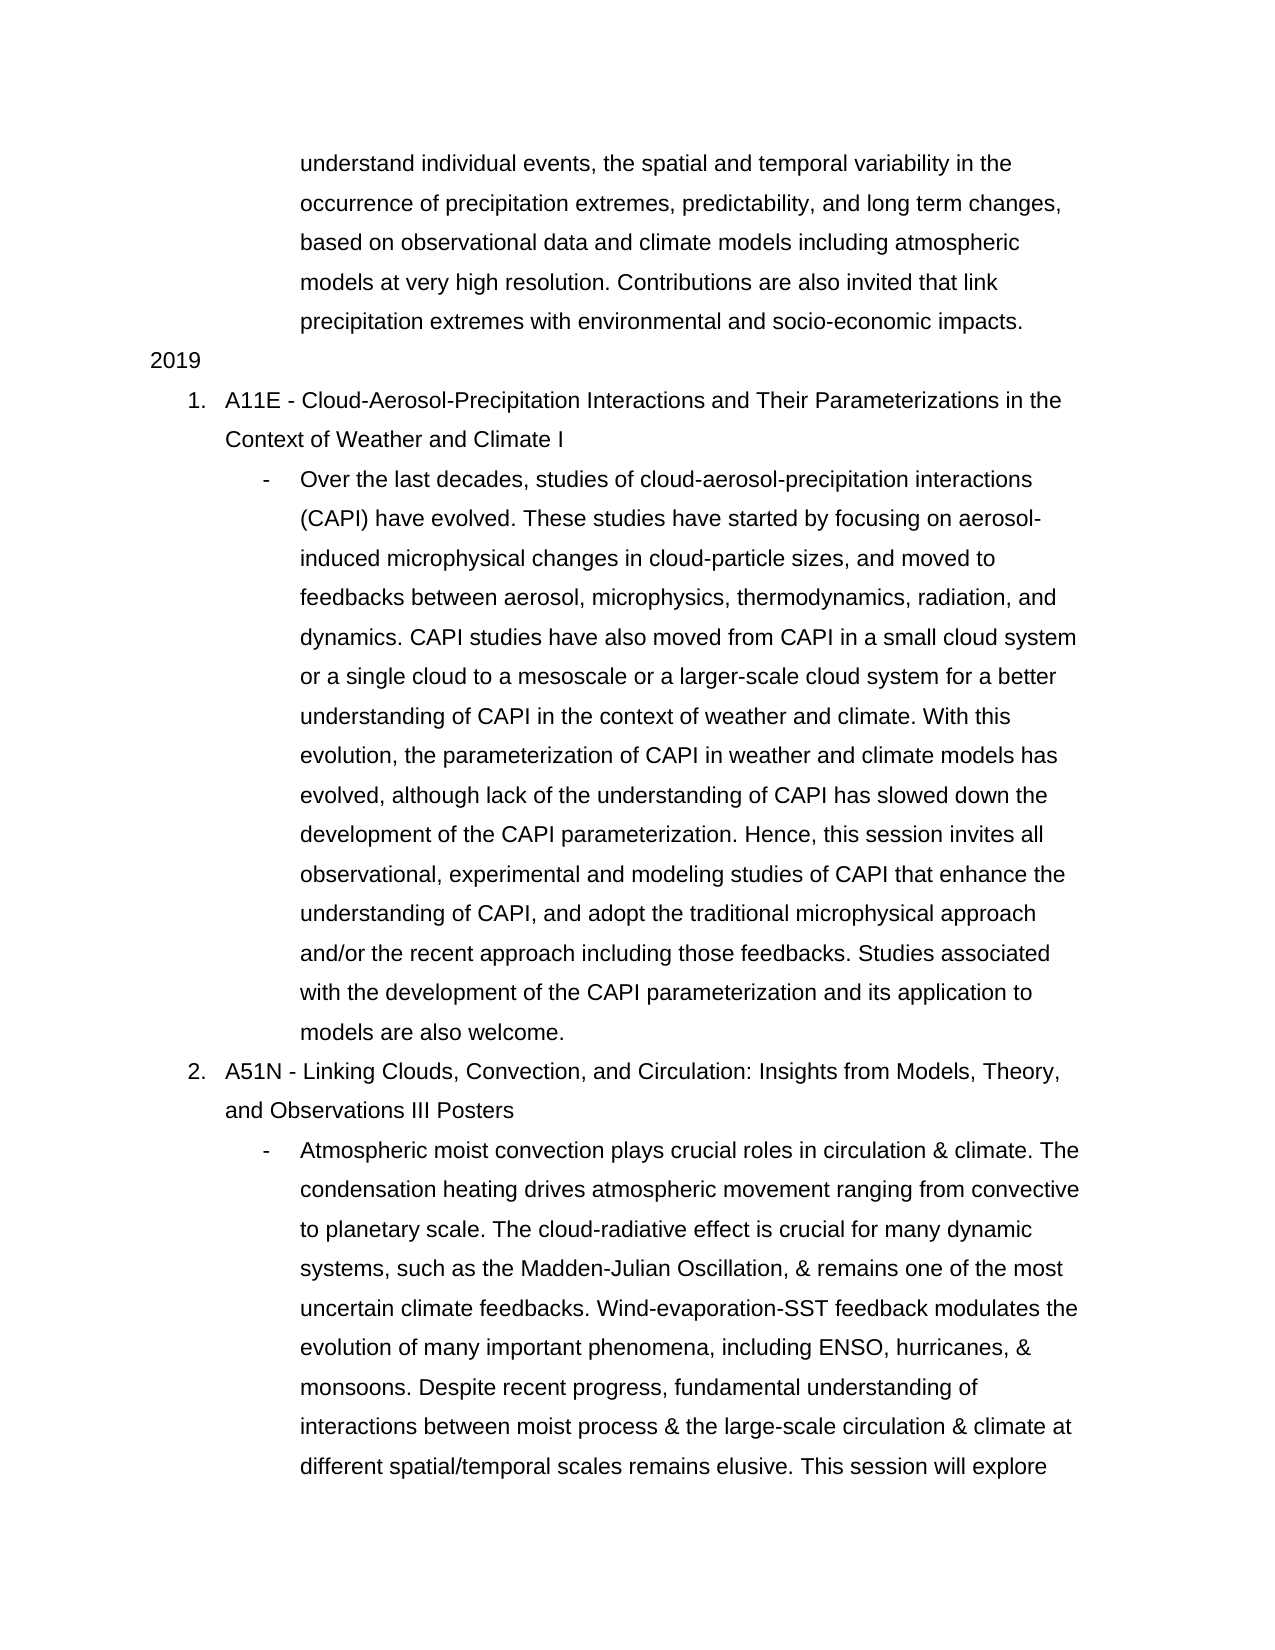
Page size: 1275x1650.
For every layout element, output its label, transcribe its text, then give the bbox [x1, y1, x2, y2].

text 2019 [150, 347, 1125, 374]
list A11E - Cloud-Aerosol-Precipitation Interactions and Their Parameterizations in the Context of Weather and Climate I [187, 387, 1081, 453]
list A51N - Linking Clouds, Convection, and Circulation: Insights from Models, Theory, and Observations III Posters [187, 1058, 1081, 1124]
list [262, 1137, 1081, 1479]
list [262, 150, 1081, 334]
list Over the last decades, studies of cloud-aerosol-precipitation interactions (CAPI) have evolved. These studies have started by focusing on aerosol-induced microphysical changes in cloud-particle sizes, and moved to feedbacks between aerosol, microphysics, thermodynamics, radiation, and dynamics. CAPI studies have also moved from CAPI in a small cloud system or a single cloud to a mesoscale or a larger-scale cloud system for a better understanding of CAPI in the context of weather and climate. With this evolution, the parameterization of CAPI in weather and climate models has evolved, although lack of the understanding of CAPI has slowed down the development of the CAPI parameterization. Hence, this session invites all observational, experimental and modeling studies of CAPI that enhance the understanding of CAPI, and adopt the traditional microphysical approach and/or the recent approach including those feedbacks. Studies associated with the development of the CAPI parameterization and its application to models are also welcome. [262, 466, 1081, 1045]
